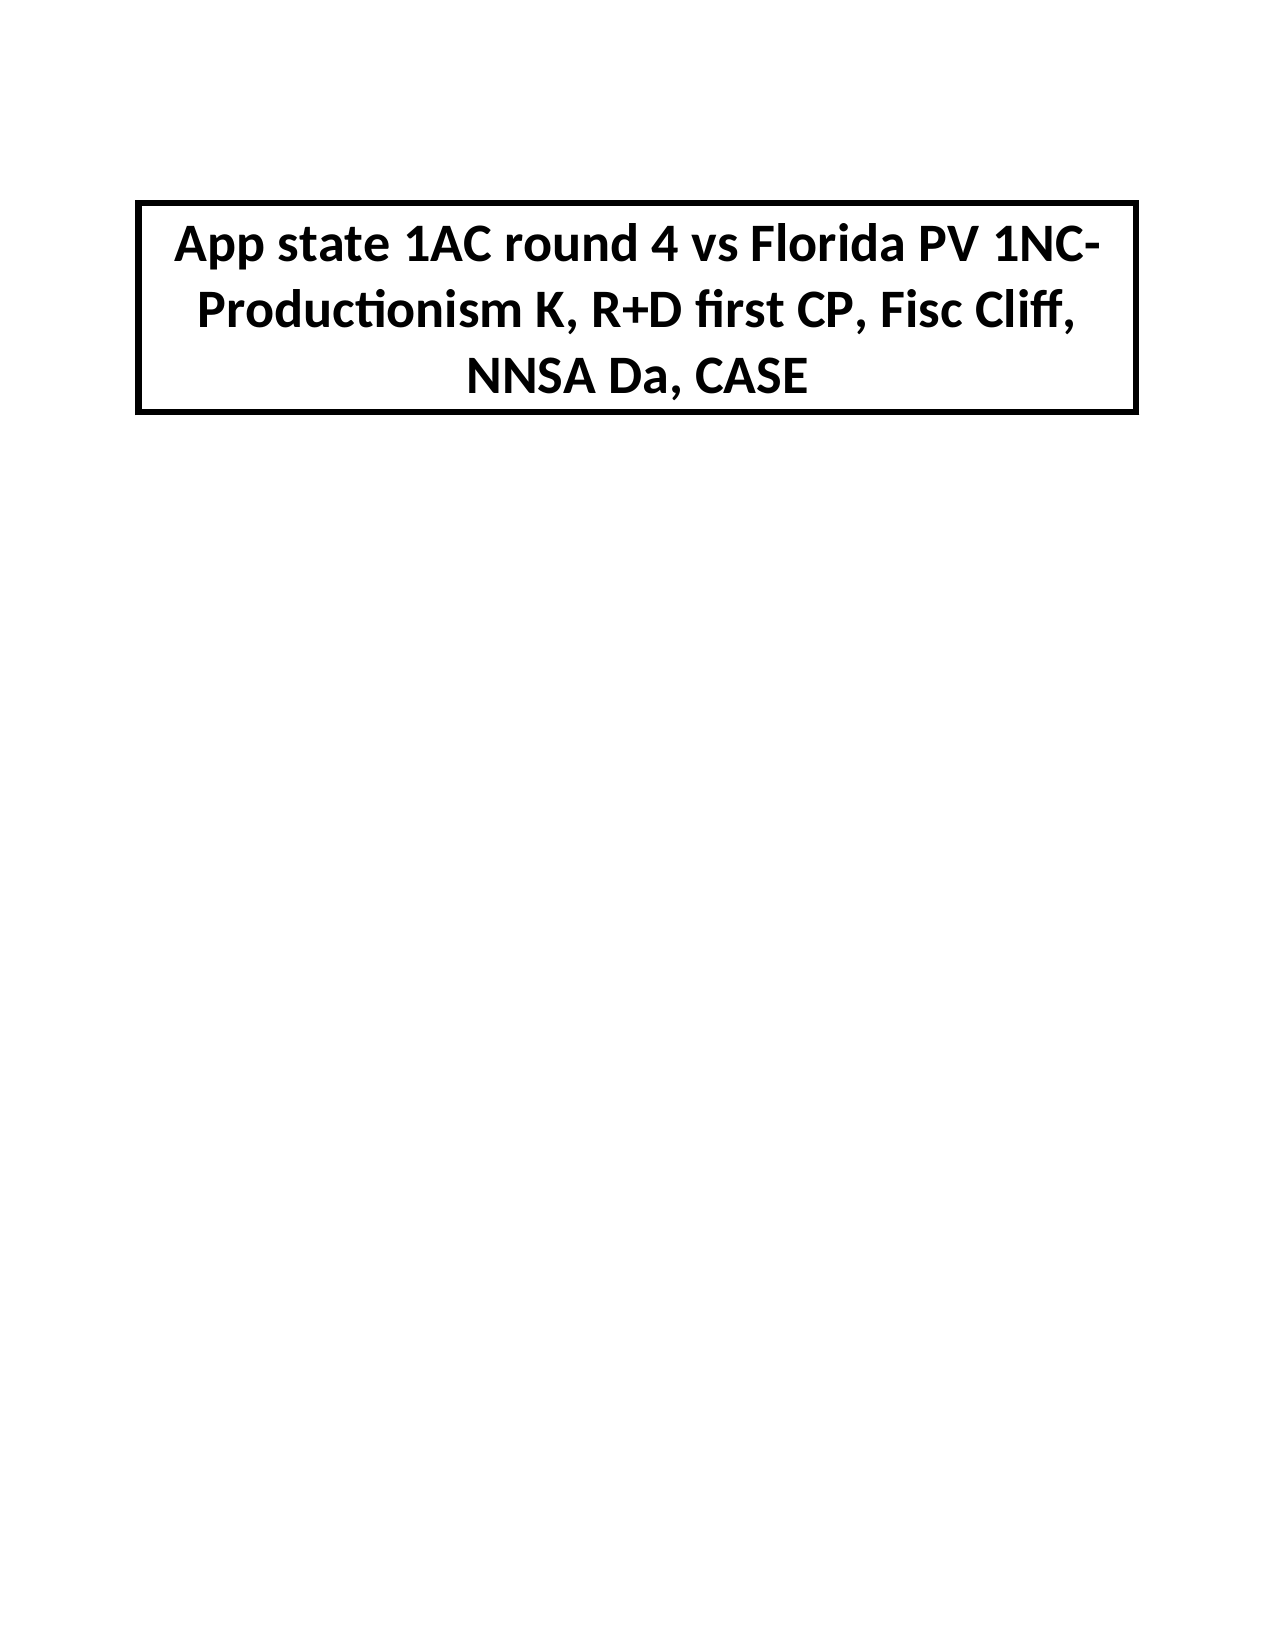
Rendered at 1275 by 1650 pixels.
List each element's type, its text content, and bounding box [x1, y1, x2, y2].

subtitle App state 1AC round 4 vs Florida PV 1NC- Productionism K, R+D first CP, Fisc Cliff, NNSA Da, CASE [142, 206, 1133, 409]
